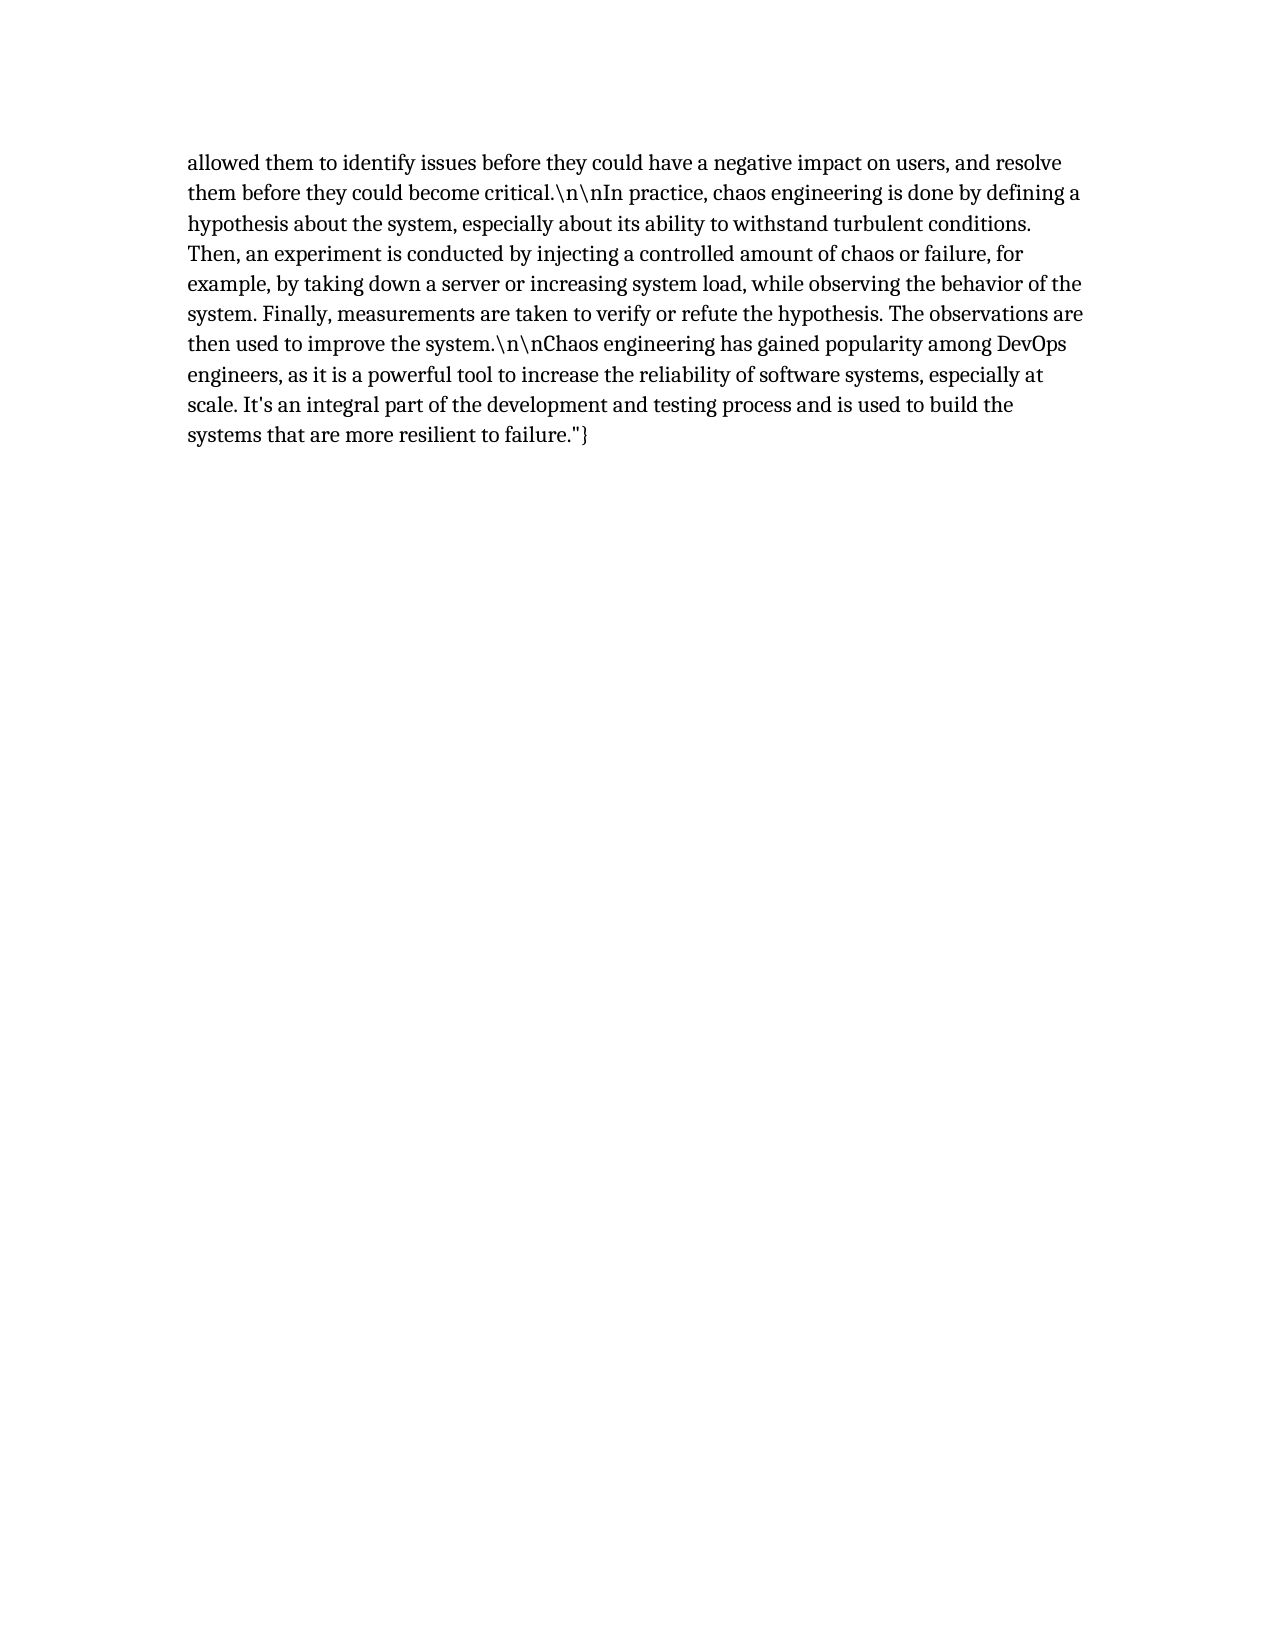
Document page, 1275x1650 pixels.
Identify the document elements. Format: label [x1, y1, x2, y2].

text [187, 150, 1087, 448]
